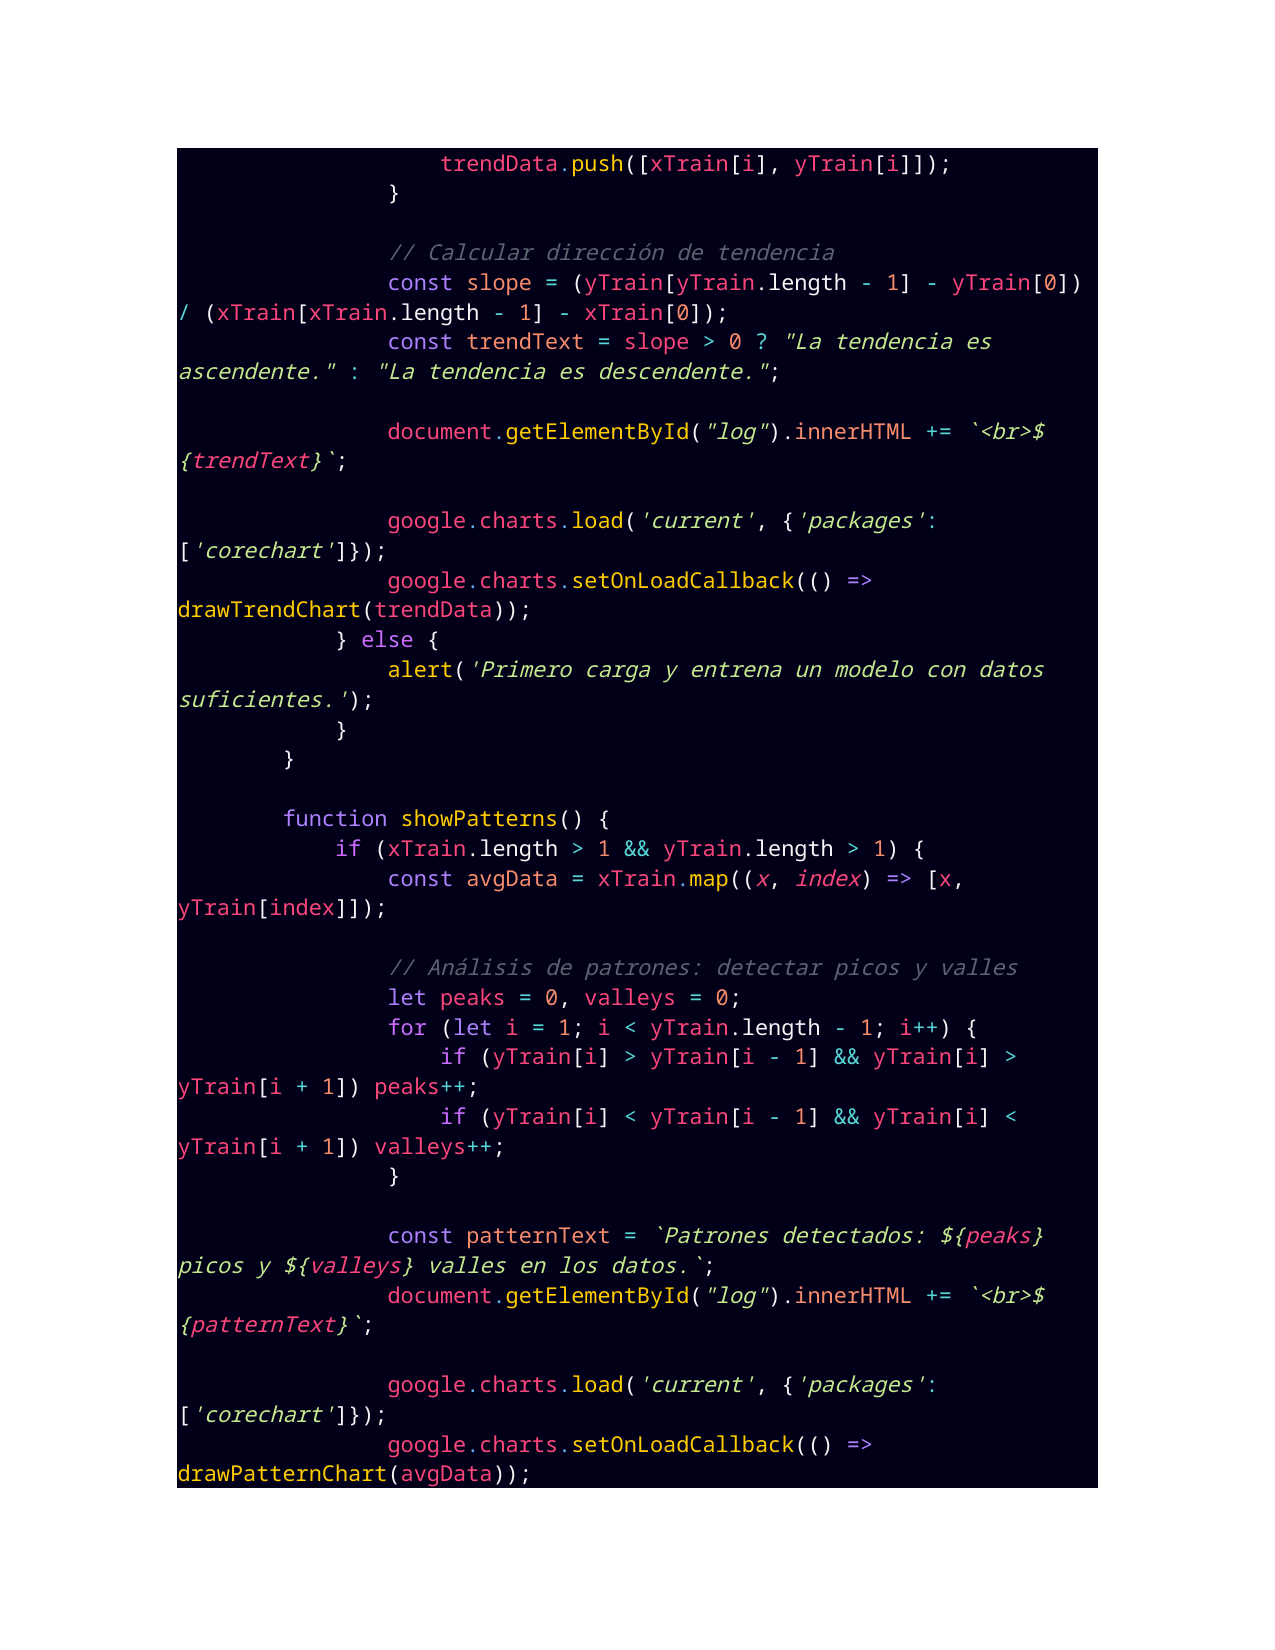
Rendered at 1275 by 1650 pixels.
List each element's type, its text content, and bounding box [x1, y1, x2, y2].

text let peaks = 0, valleys = 0; [177, 982, 1098, 1012]
text const avgData = xTrain.map((x, index) => [x, yTrain[index]]); [177, 863, 1098, 922]
text document.getElementById("log").innerHTML += `<br>${trendText}`; [177, 416, 1098, 475]
text google.charts.load('current', {'packages': ['corechart']}); [177, 505, 1098, 565]
text const slope = (yTrain[yTrain.length - 1] - yTrain[0]) / (xTrain[xTrain.length - 1] - xTrain[0]); [177, 267, 1098, 326]
text for (let i = 1; i < yTrain.length - 1; i++) { [177, 1012, 1098, 1041]
text const trendText = slope > 0 ? "La tendencia es ascendente." : "La tendencia es descendente."; [177, 326, 1098, 386]
text if (yTrain[i] < yTrain[i - 1] && yTrain[i] < yTrain[i + 1]) valleys++; [177, 1101, 1098, 1161]
text alert('Primero carga y entrena un modelo con datos suficientes.'); [177, 654, 1098, 714]
text } [177, 177, 1098, 207]
text if (xTrain.length > 1 && yTrain.length > 1) { [177, 833, 1098, 863]
text document.getElementById("log").innerHTML += `<br>${patternText}`; [177, 1280, 1098, 1339]
text const patternText = `Patrones detectados: ${peaks} picos y ${valleys} valles en los datos.`; [177, 1220, 1098, 1280]
text } [177, 1161, 1098, 1190]
text } [177, 743, 1098, 773]
text google.charts.load('current', {'packages': ['corechart']}); [177, 1369, 1098, 1429]
text trendData.push([xTrain[i], yTrain[i]]); [177, 148, 1098, 177]
text google.charts.setOnLoadCallback(() => drawTrendChart(trendData)); [177, 565, 1098, 624]
text // Análisis de patrones: detectar picos y valles [177, 952, 1098, 982]
text } else { [177, 624, 1098, 654]
text if (yTrain[i] > yTrain[i - 1] && yTrain[i] > yTrain[i + 1]) peaks++; [177, 1041, 1098, 1101]
text } [177, 714, 1098, 743]
text function showPatterns() { [177, 803, 1098, 833]
text google.charts.setOnLoadCallback(() => drawPatternChart(avgData)); [177, 1429, 1098, 1488]
text // Calcular dirección de tendencia [177, 237, 1098, 267]
